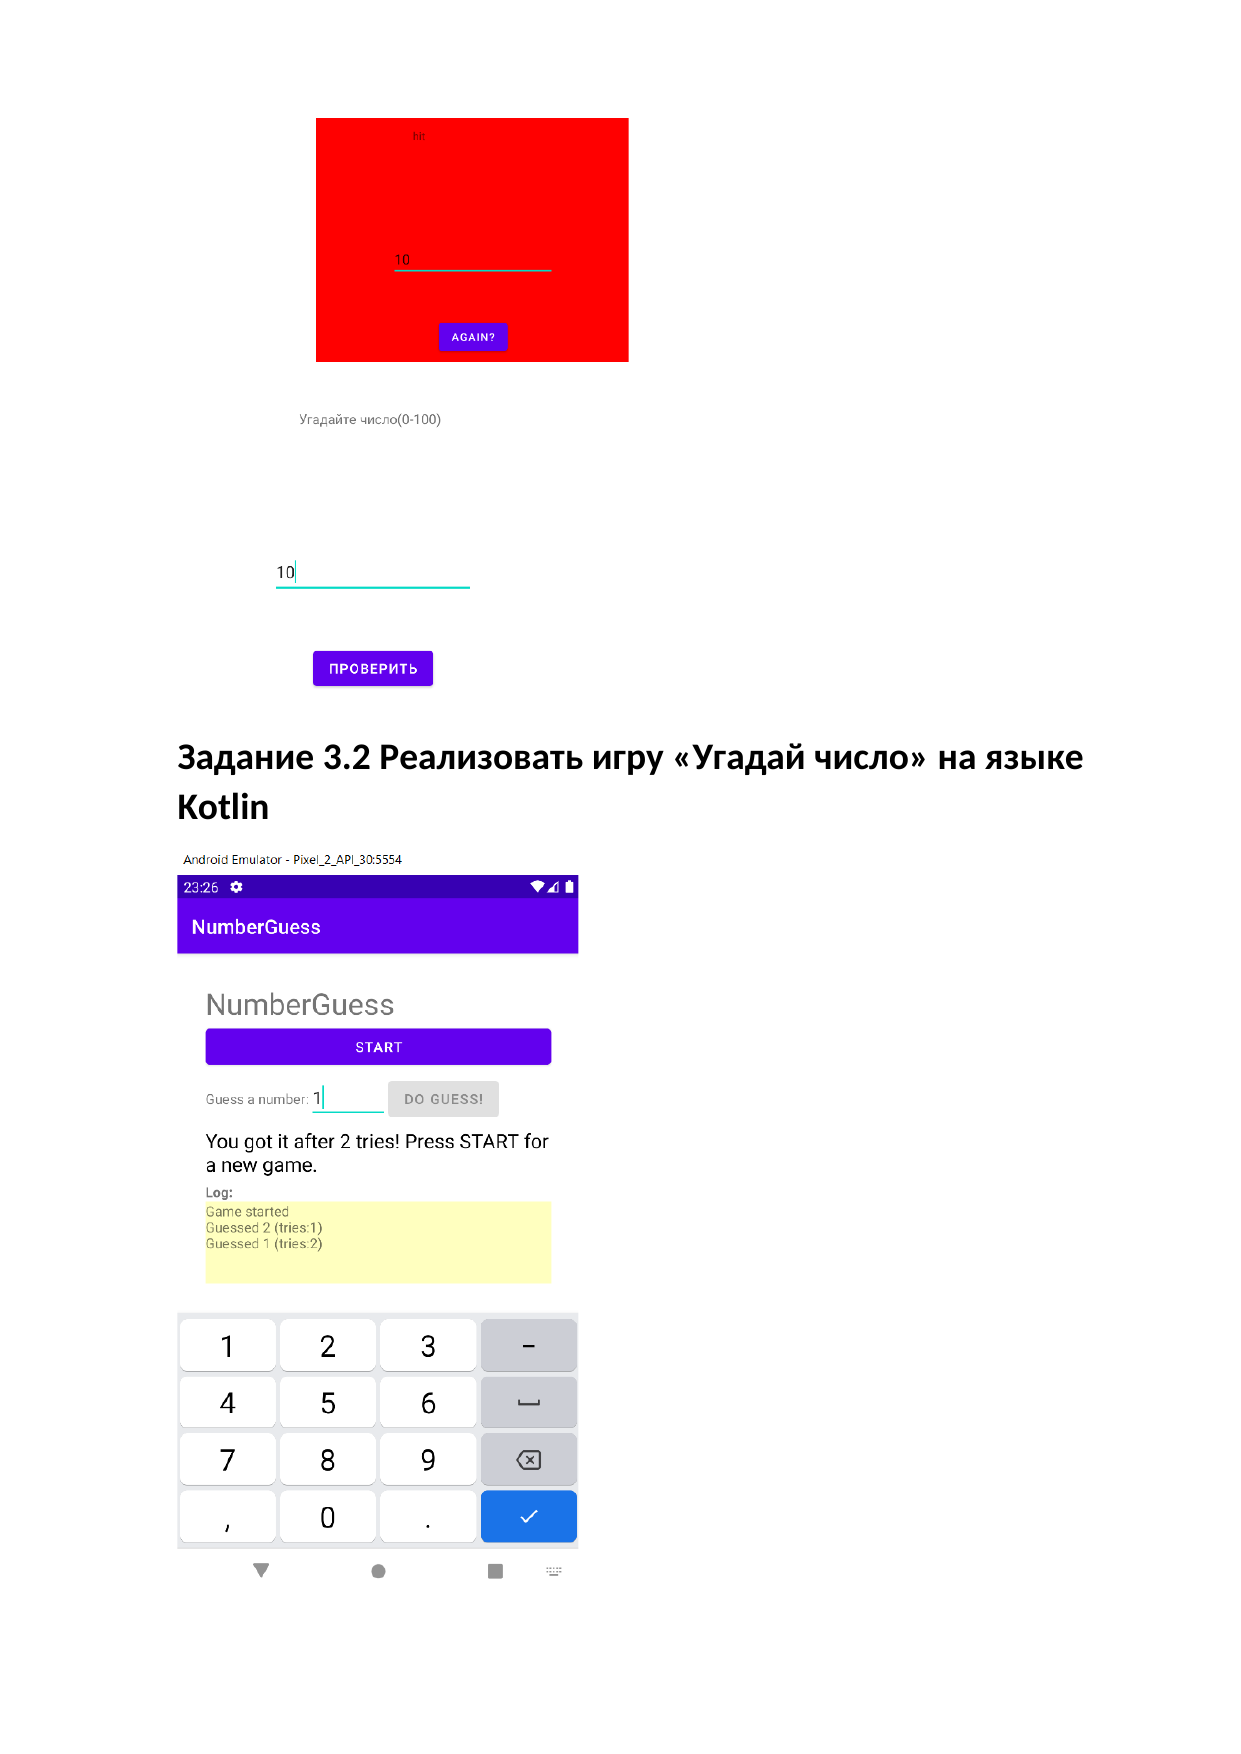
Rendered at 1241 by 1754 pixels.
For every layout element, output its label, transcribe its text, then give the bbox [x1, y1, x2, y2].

text Задание 3.2 Реализовать игру «Угадай число» на языке Kotlin [177, 733, 1152, 828]
picture [177, 383, 569, 715]
picture [316, 118, 629, 362]
picture [177, 848, 579, 1593]
